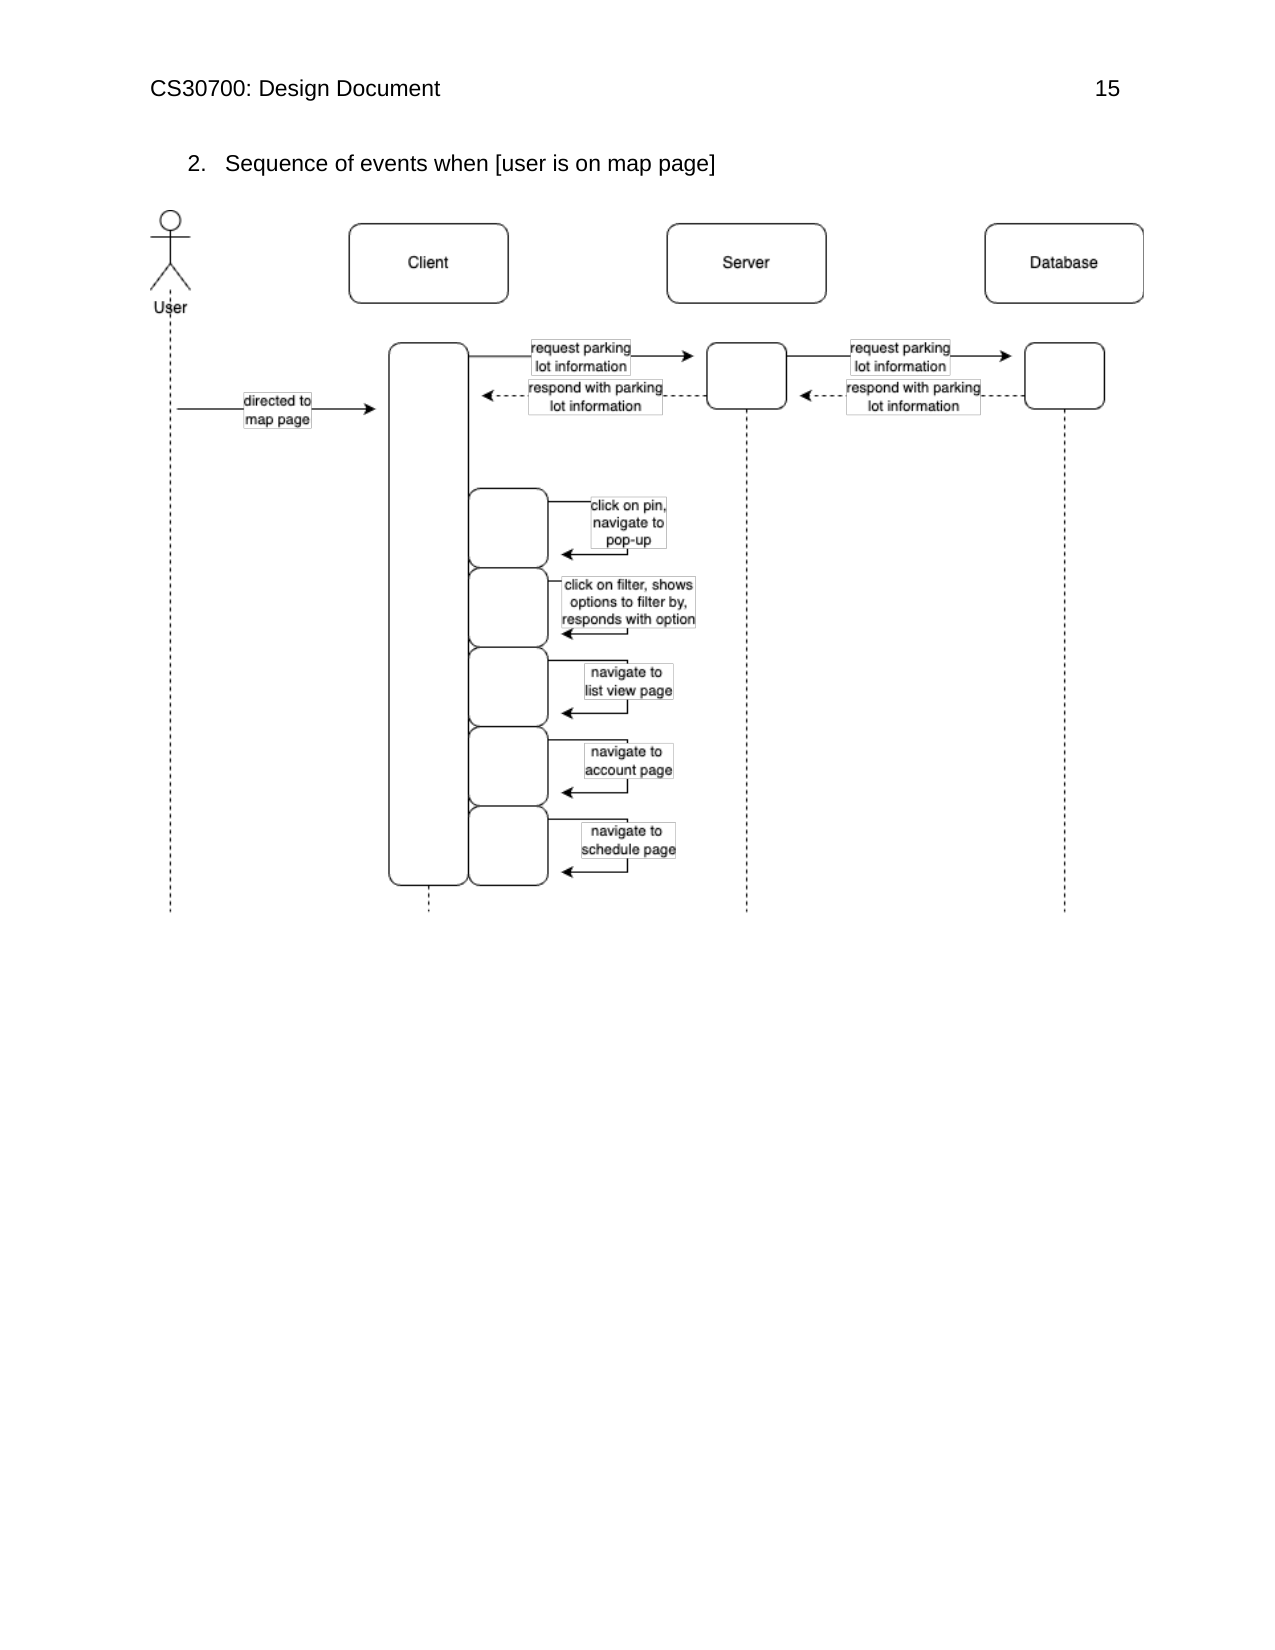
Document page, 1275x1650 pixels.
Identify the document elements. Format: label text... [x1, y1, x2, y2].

picture [150, 210, 1144, 914]
list Sequence of events when [user is on map page] [187, 150, 1125, 176]
